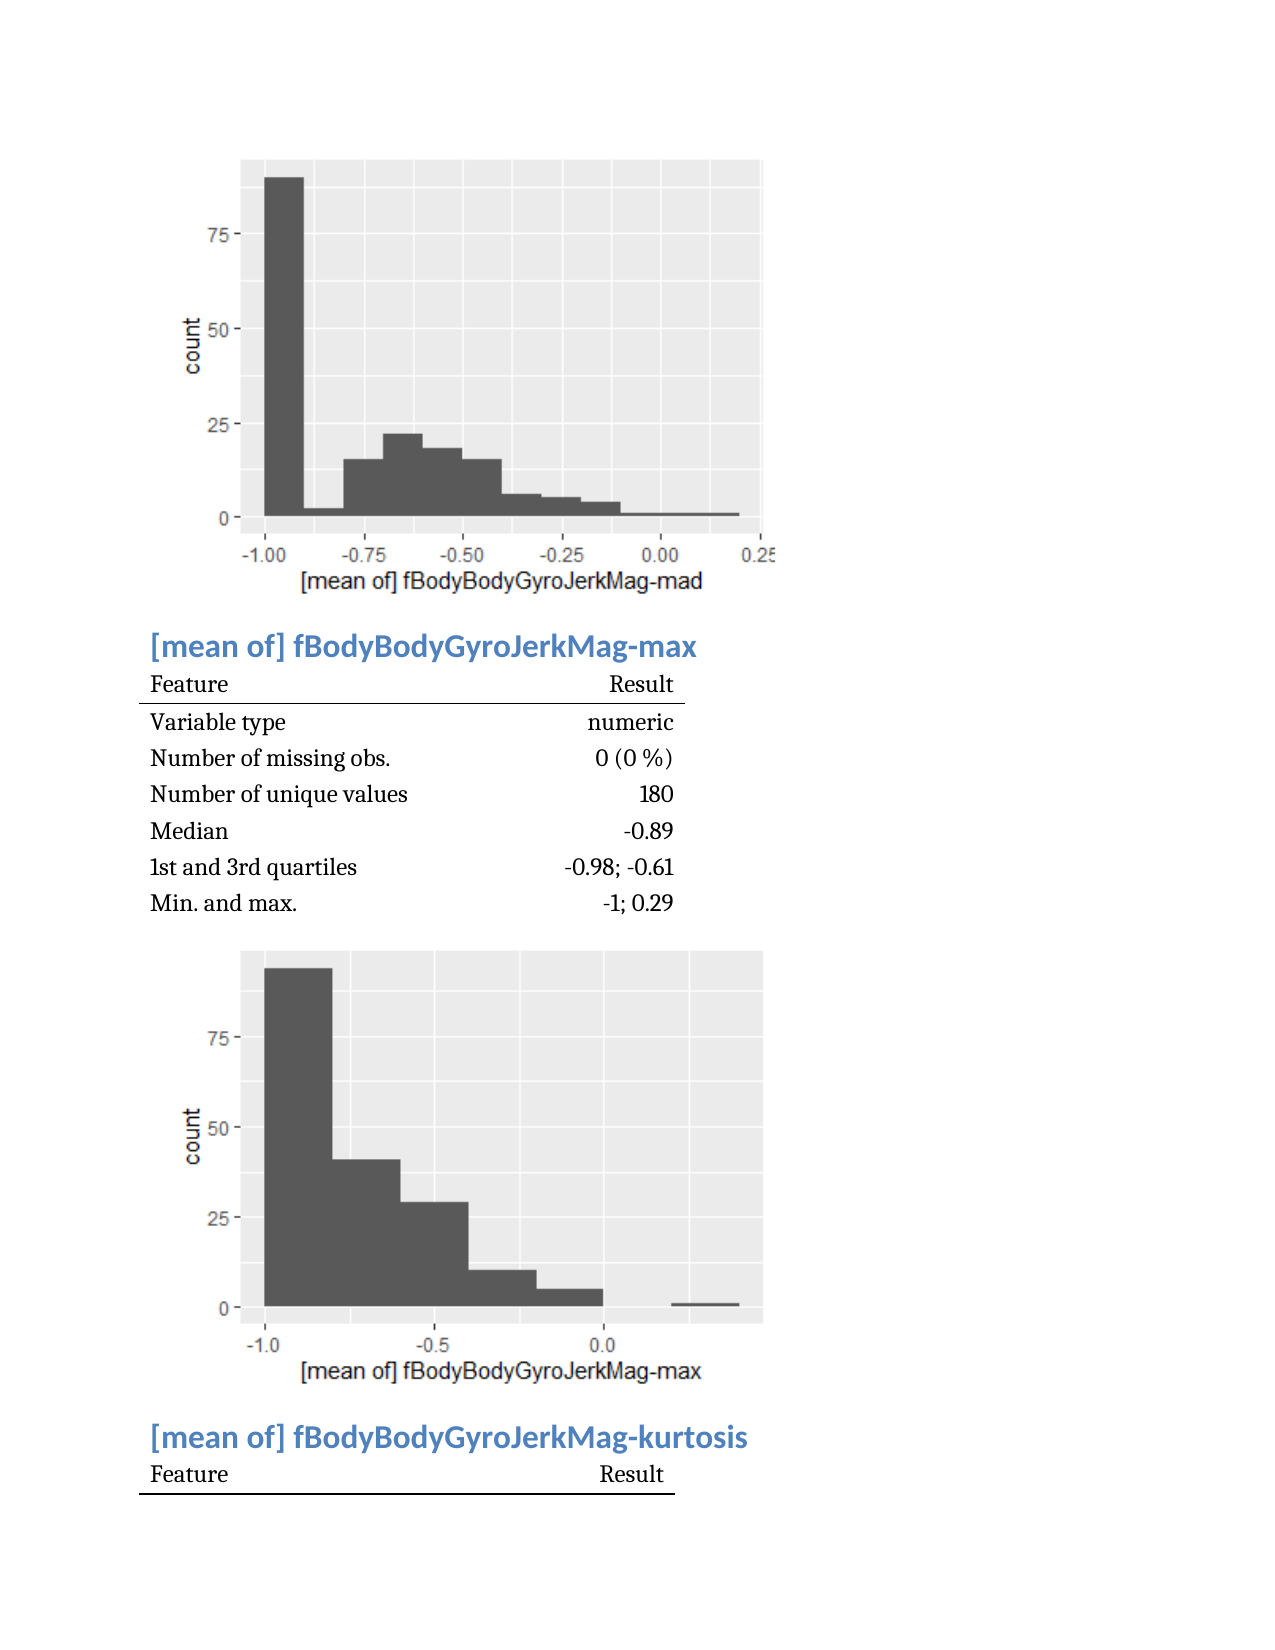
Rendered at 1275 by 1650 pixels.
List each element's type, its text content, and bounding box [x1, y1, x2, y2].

table_header Feature [139, 666, 485, 702]
table_cell Number of unique values [139, 777, 485, 813]
table_cell 1st and 3rd quartiles [139, 849, 485, 885]
table_cell 180 [485, 777, 685, 813]
table_header Result [485, 666, 685, 702]
table_cell Variable type [139, 704, 485, 740]
table_header Feature [139, 1457, 487, 1493]
table_cell Number of missing obs. [139, 740, 485, 777]
table_header Result [487, 1457, 675, 1493]
table_cell Median [139, 813, 485, 849]
table_cell numeric [485, 704, 685, 740]
picture [168, 150, 776, 605]
table_cell Min. and max. [139, 885, 485, 922]
picture [168, 940, 776, 1395]
table_cell -0.98; -0.61 [485, 849, 685, 885]
table_cell 0 (0 %) [485, 740, 685, 777]
table_cell -1; 0.29 [485, 885, 685, 922]
table_cell -0.89 [485, 813, 685, 849]
subtitle [mean of] fBodyBodyGyroJerkMag-max [150, 626, 1125, 666]
subtitle [mean of] fBodyBodyGyroJerkMag-kurtosis [150, 1416, 1125, 1457]
